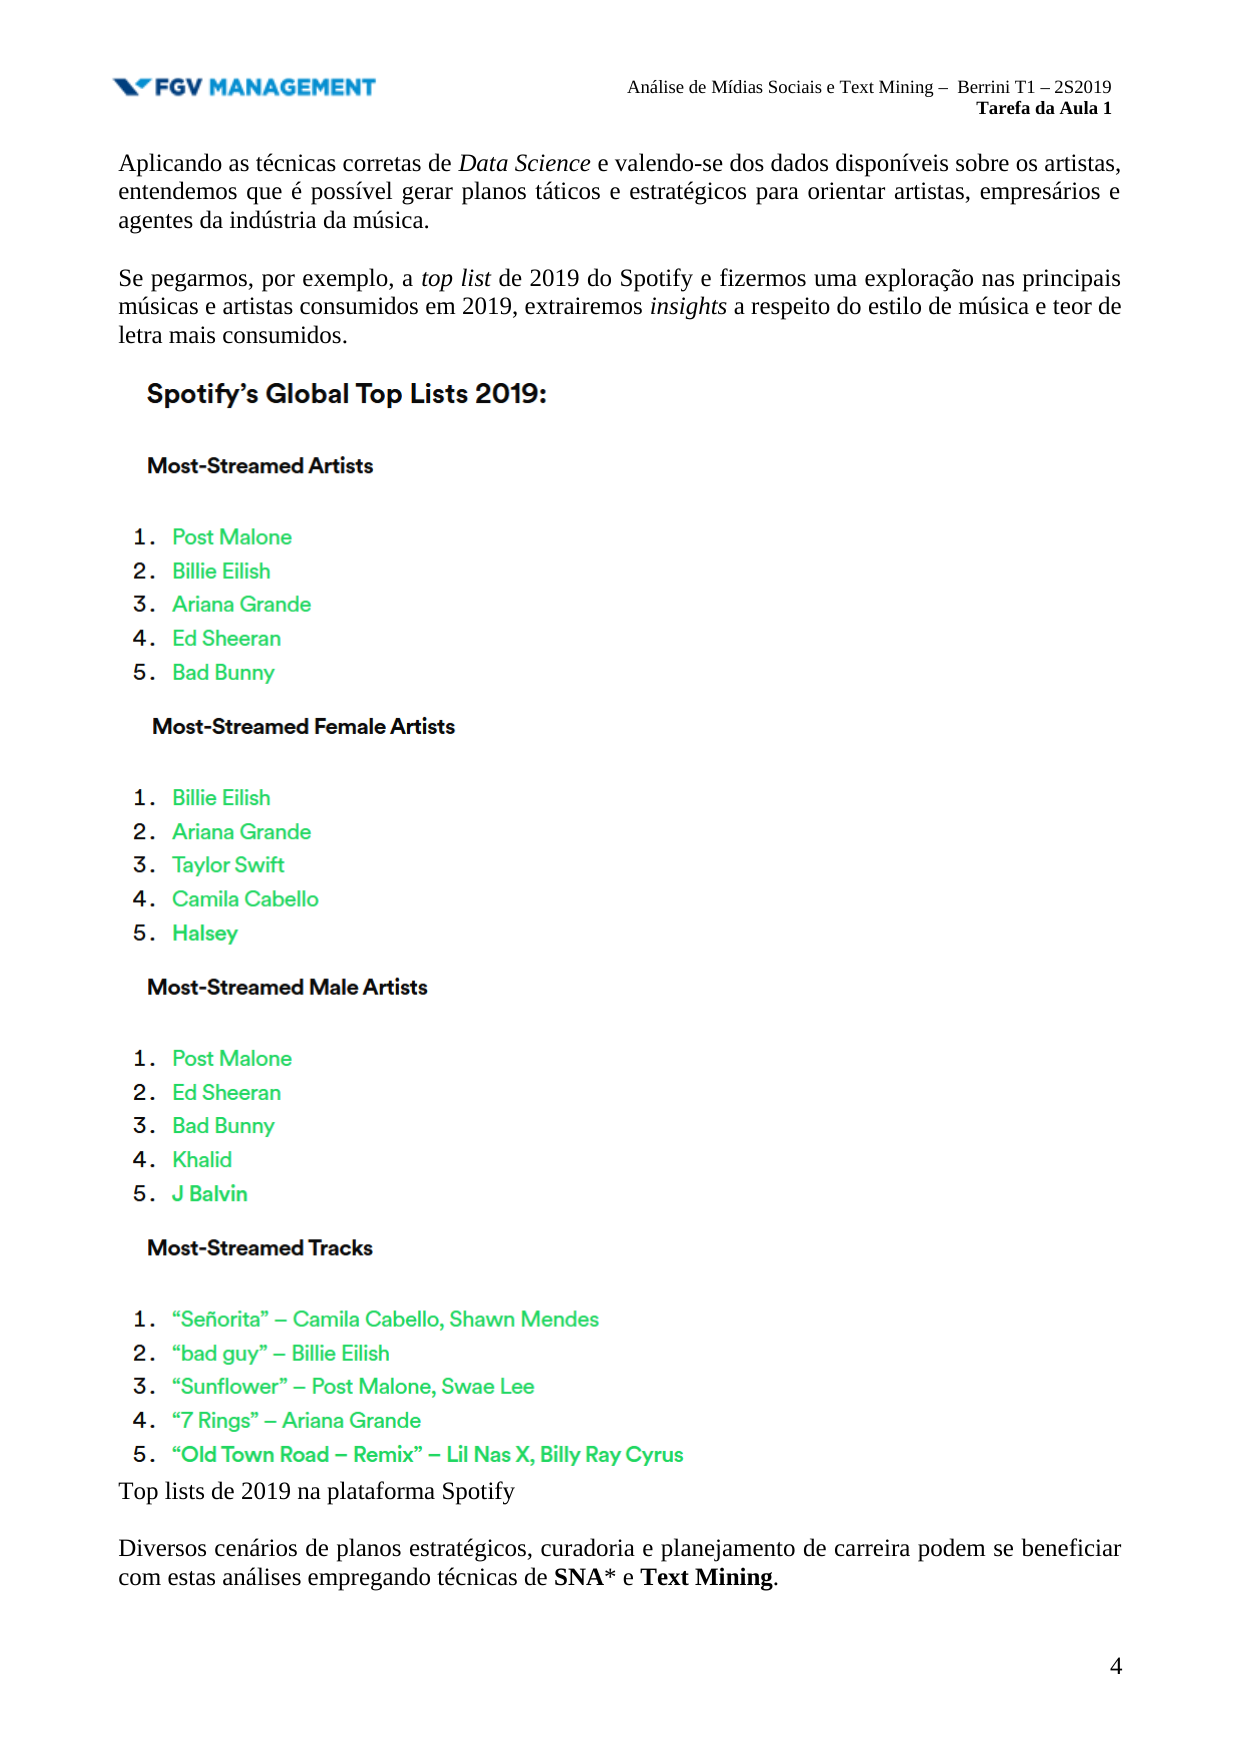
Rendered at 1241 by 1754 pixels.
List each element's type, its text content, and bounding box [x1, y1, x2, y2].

text Top lists de 2019 na plataforma Spotify [118, 1476, 1122, 1505]
picture [118, 377, 700, 1476]
text Aplicando as técnicas corretas de Data Science e valendo-se dos dados disponíveis sobre os artistas, entendemos que é possível gerar planos táticos e estratégicos para orientar artistas, empresários e agentes da indústria da música. [118, 148, 1122, 234]
text Diversos cenários de planos estratégicos, curadoria e planejamento de carreira podem se beneficiar com estas análises empregando técnicas de SNA* e Text Mining. [118, 1533, 1122, 1591]
picture [104, 73, 391, 105]
text Se pegarmos, por exemplo, a top list de 2019 do Spotify e fizermos uma exploração nas principais músicas e artistas consumidos em 2019, extrairemos insights a respeito do estilo de música e teor de letra mais consumidos. [118, 263, 1122, 349]
